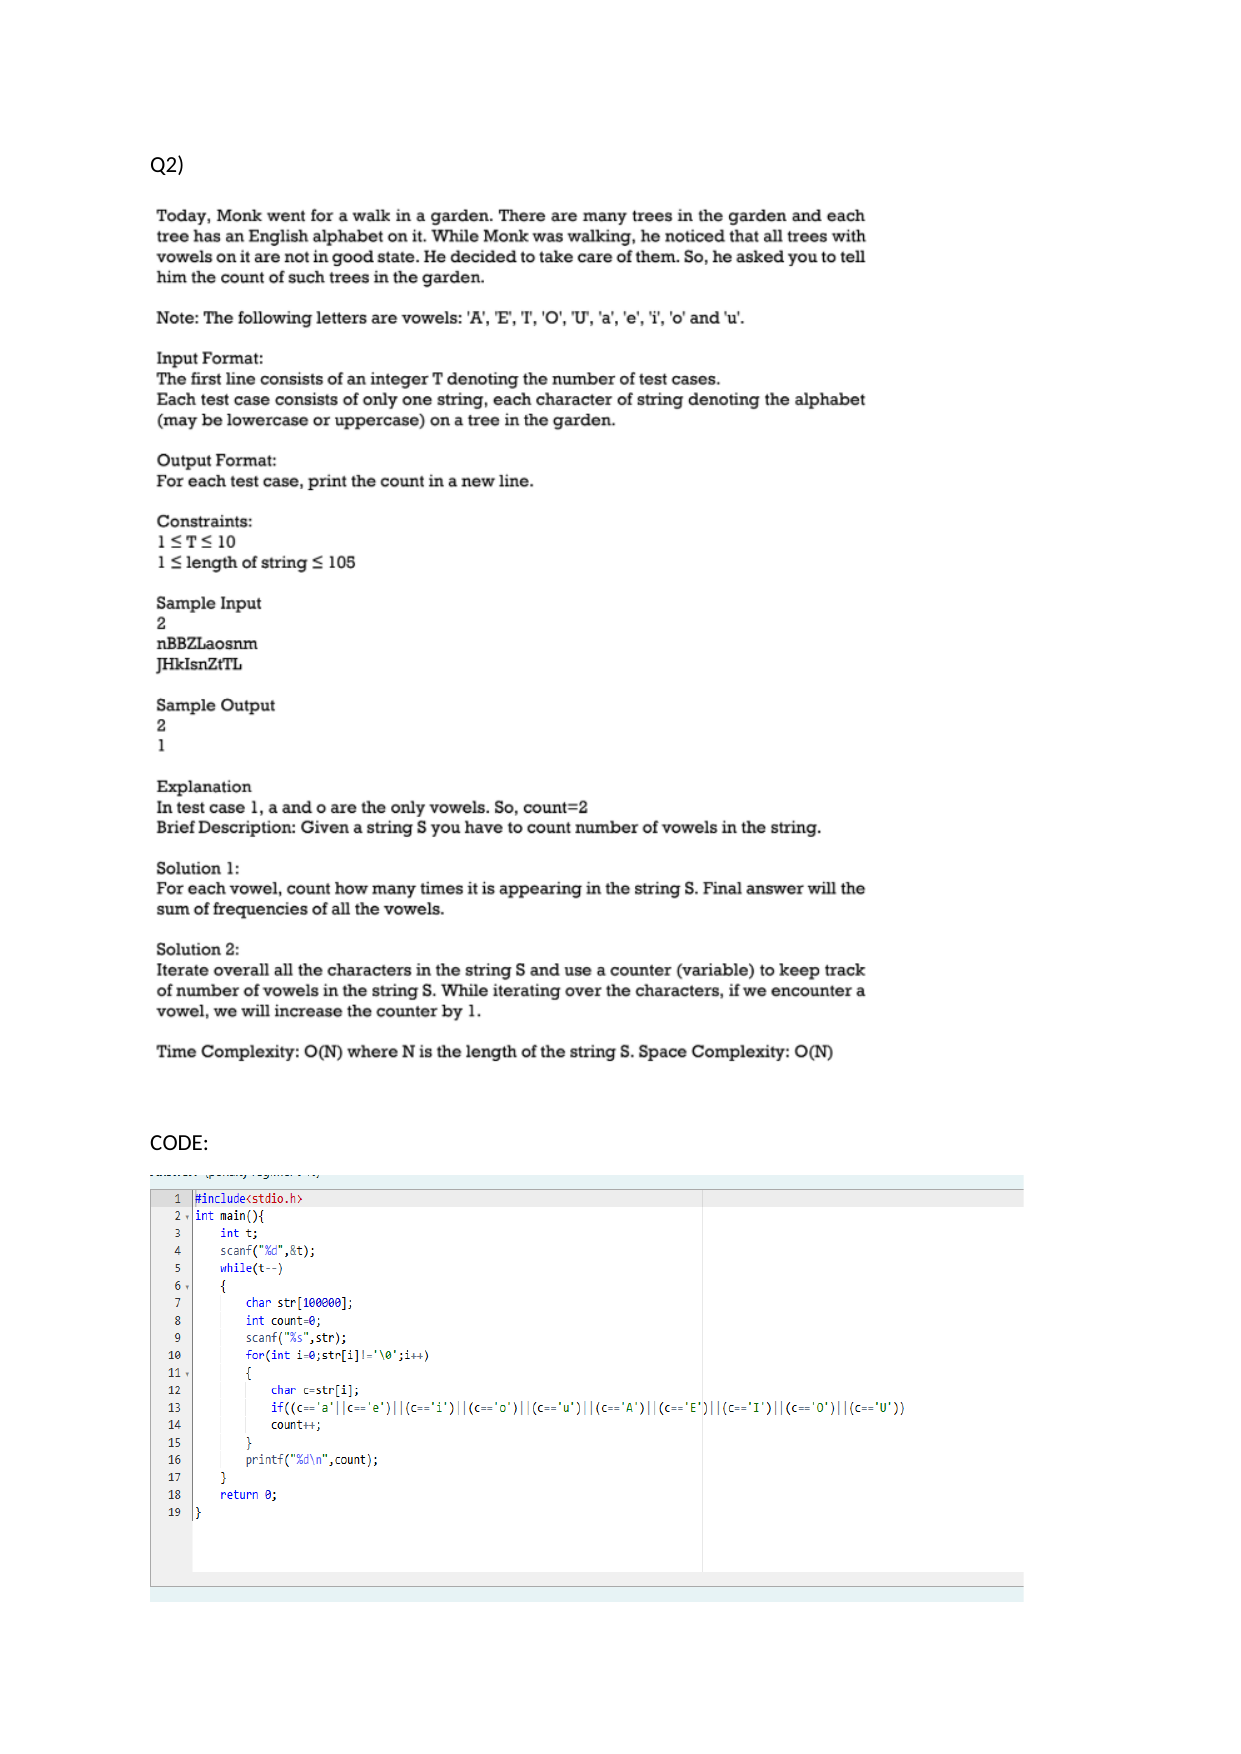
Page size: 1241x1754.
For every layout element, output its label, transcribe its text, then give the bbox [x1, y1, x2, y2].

picture [155, 196, 868, 1110]
text Q2) [150, 150, 1090, 178]
picture [150, 1175, 1024, 1602]
text CODE: [150, 1128, 1090, 1156]
